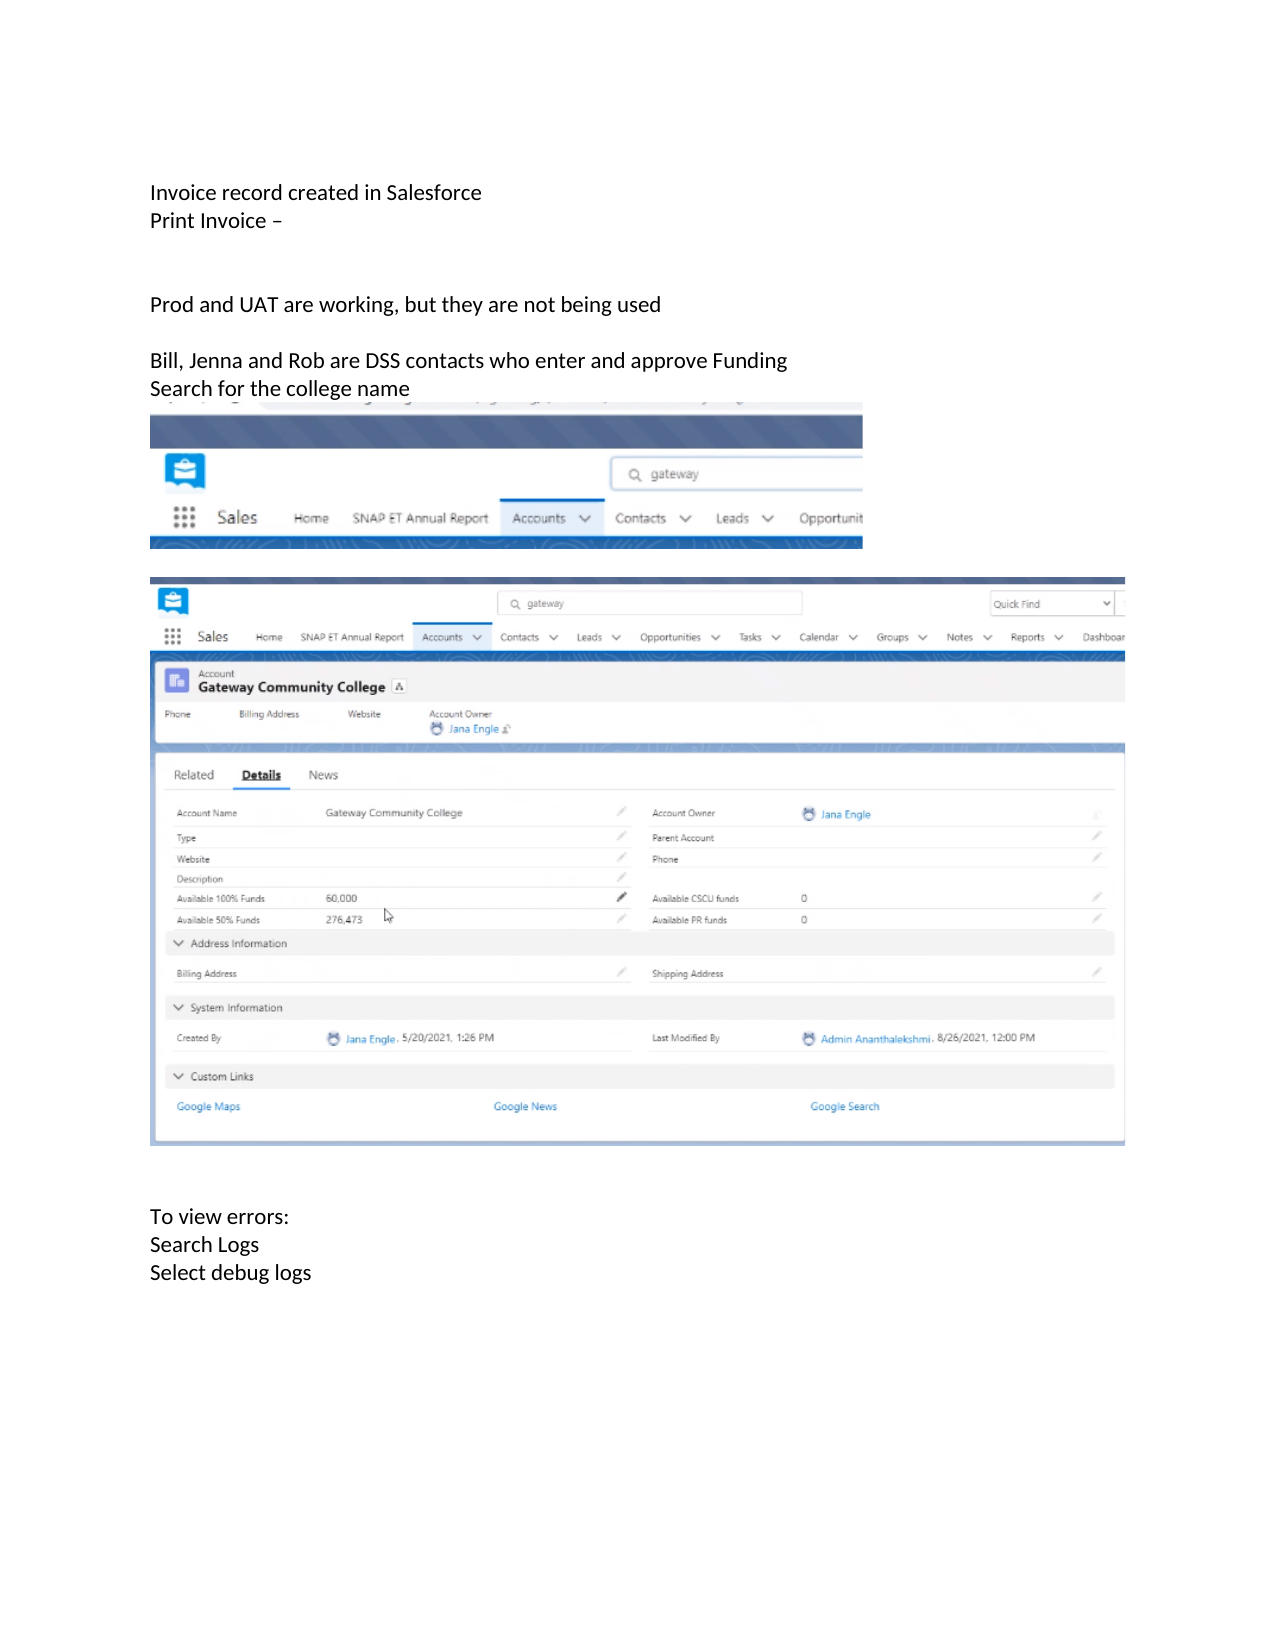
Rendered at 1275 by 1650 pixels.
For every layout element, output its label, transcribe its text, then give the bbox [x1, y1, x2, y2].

text Bill, Jenna and Rob are DSS contacts who enter and approve Funding [150, 346, 1125, 374]
text Prod and UAT are working, but they are not being used [150, 290, 1125, 318]
text To view errors: [150, 1202, 1125, 1230]
text Invoice record created in Salesforce [150, 178, 1125, 206]
picture [150, 402, 863, 549]
text Search Logs [150, 1230, 1125, 1258]
text Select debug logs [150, 1258, 1125, 1286]
text Search for the college name [150, 374, 1125, 402]
text Print Invoice – [150, 206, 1125, 234]
picture [150, 577, 1125, 1146]
